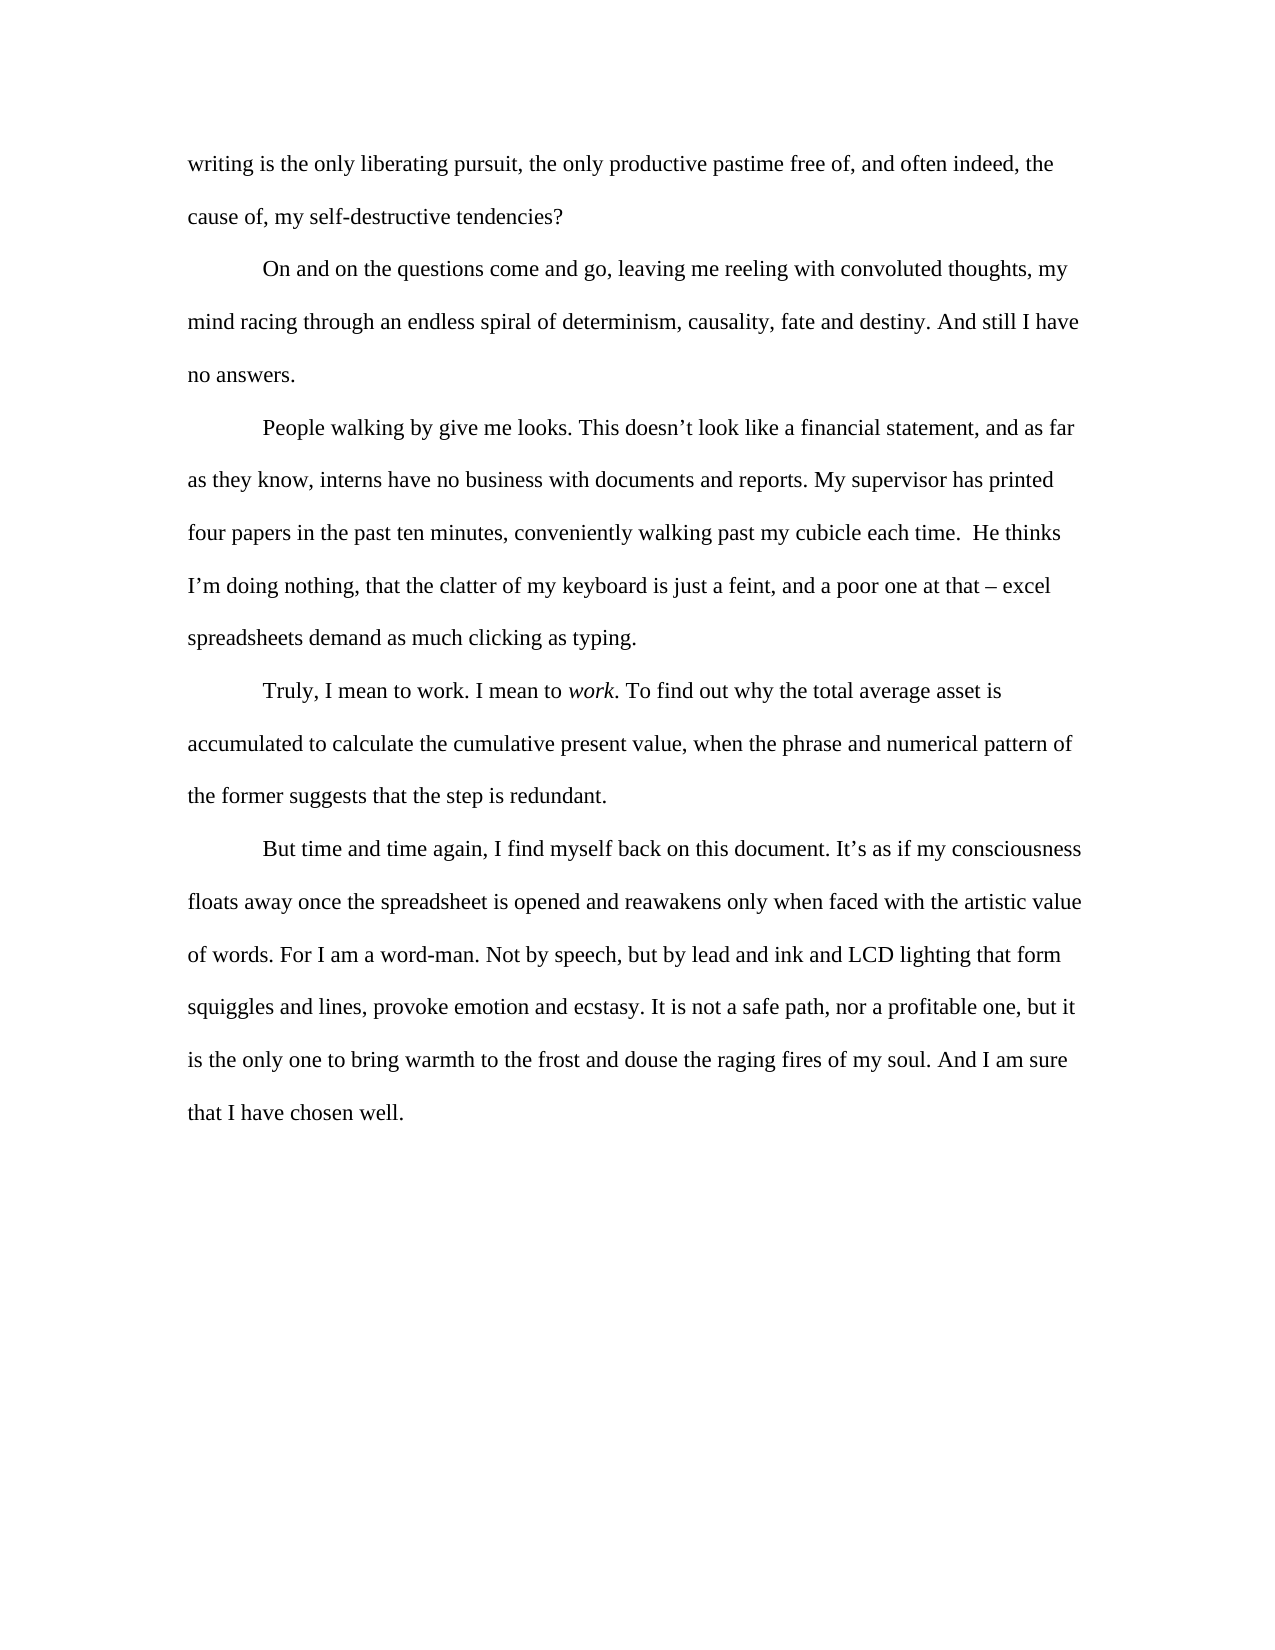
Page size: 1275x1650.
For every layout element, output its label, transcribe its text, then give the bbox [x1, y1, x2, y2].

text Truly, I mean to work. I mean to work. To find out why the total average asset is accumulated to calculate the cumulative present value, when the phrase and numerical pattern of the former suggests that the step is redundant. [187, 677, 1087, 809]
text But time and time again, I find myself back on this document. It’s as if my consciousness floats away once the spreadsheet is opened and reawakens only when faced with the artistic value of words. For I am a word-man. Not by speech, but by lead and ink and LCD lighting that form squiggles and lines, provoke emotion and ecstasy. It is not a safe path, nor a profitable one, but it is the only one to bring warmth to the frost and douse the raging fires of my soul. And I am sure that I have chosen well. [187, 835, 1087, 1125]
text On and on the questions come and go, leaving me reeling with convoluted thoughts, my mind racing through an endless spiral of determinism, causality, fate and destiny. And still I have no answers. [187, 255, 1087, 387]
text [187, 150, 1087, 229]
text People walking by give me looks. This doesn’t look like a financial statement, and as far as they know, interns have no business with documents and reports. My supervisor has printed four papers in the past ten minutes, conveniently walking past my cubicle each time. He thinks I’m doing nothing, that the clatter of my keyboard is just a feint, and a poor one at that – excel spreadsheets demand as much clicking as typing. [187, 413, 1087, 651]
